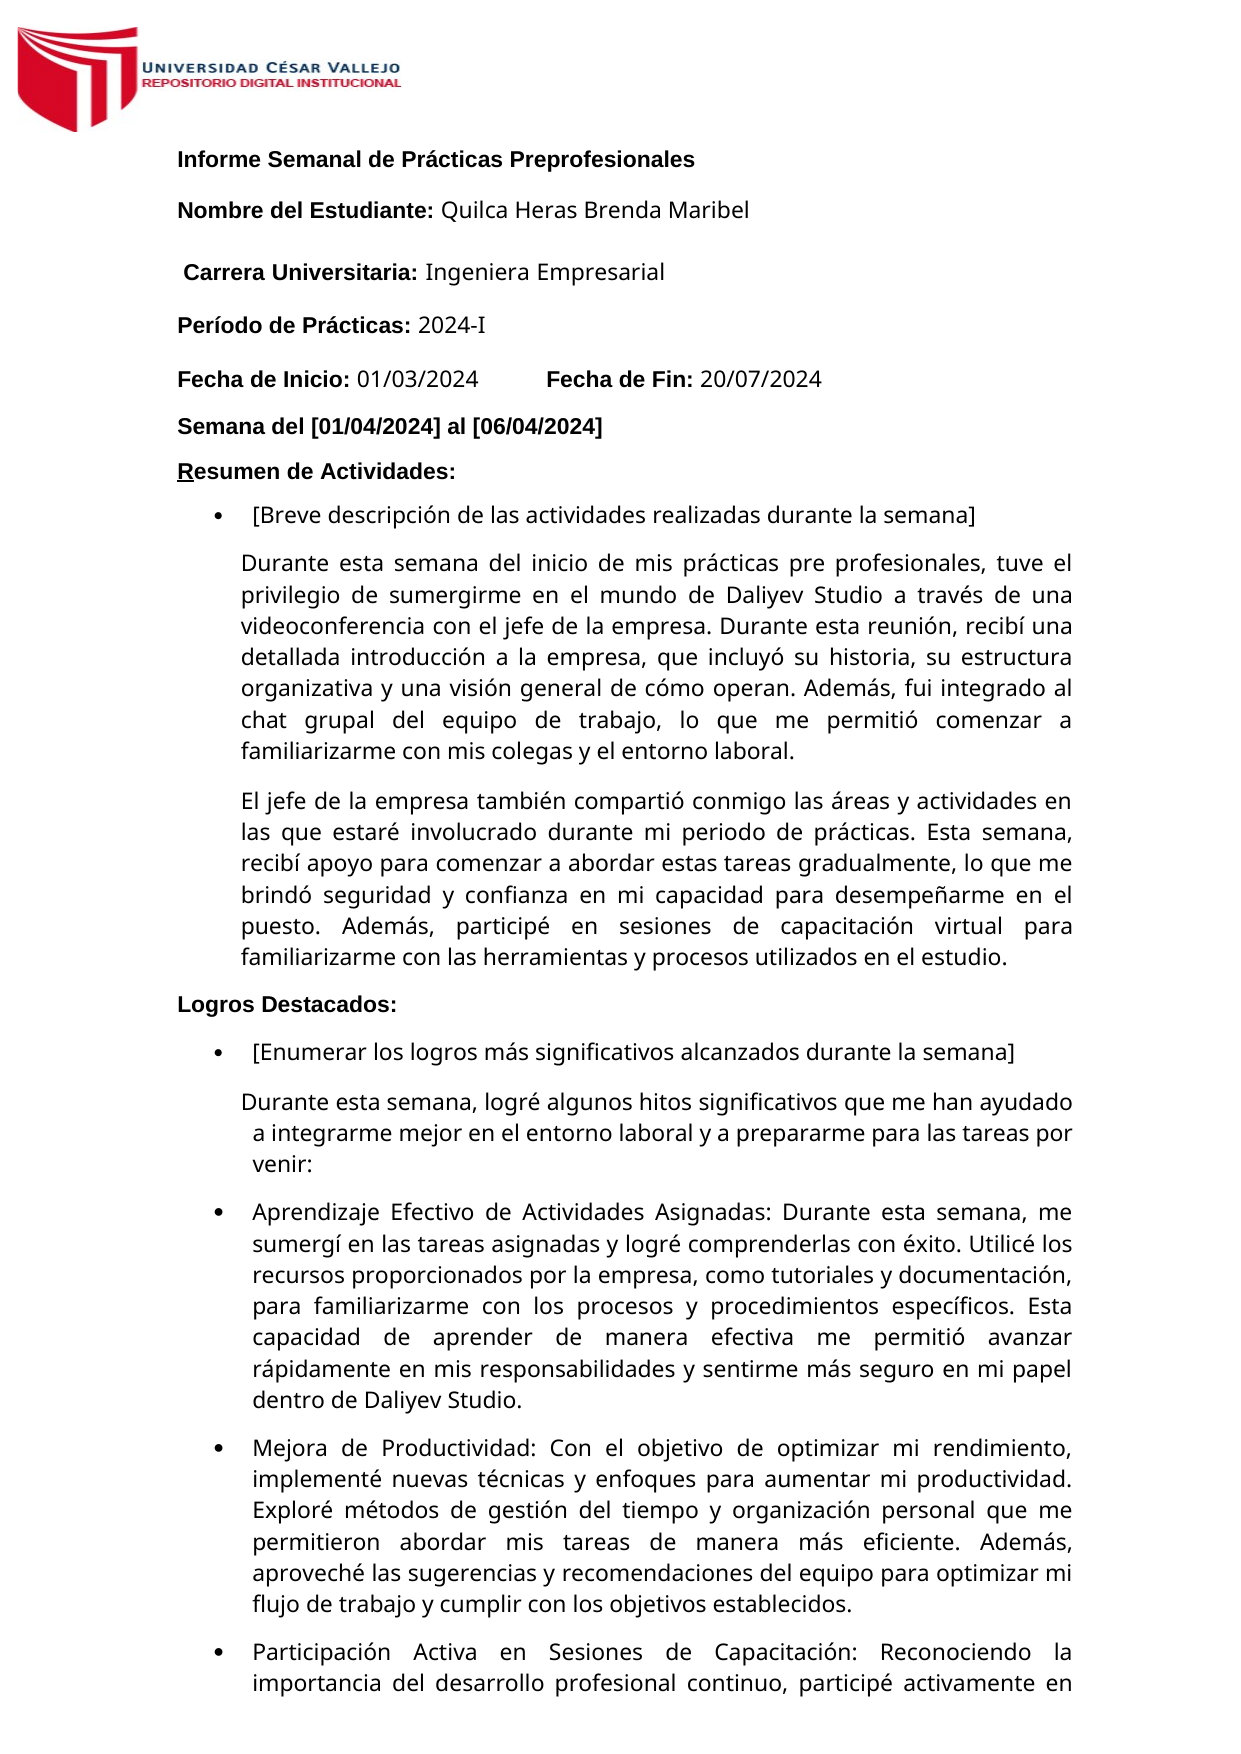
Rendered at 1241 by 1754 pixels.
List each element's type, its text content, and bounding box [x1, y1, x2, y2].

picture [17, 27, 402, 132]
text Carrera Universitaria: Ingeniera Empresarial Período de Prácticas: 2024-I [177, 256, 729, 341]
text Informe Semanal de Prácticas Preprofesionales Nombre del Estudiante: Quilca Heras Brenda Maribel [177, 146, 786, 226]
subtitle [214, 1636, 1073, 1698]
subtitle Durante esta semana del inicio de mis prácticas pre profesionales, tuve el privilegio de sumergirme en el mundo de Daliyev Studio a través de una videoconferencia con el jefe de la empresa. Durante esta reunión, recibí una detallada introducción a la empresa, que incluyó su historia, su estructura organizativa y una visión general de cómo operan. Además, fui integrado al chat grupal del equipo de trabajo, lo que me permitió comenzar a familiarizarme con mis colegas y el entorno laboral. [241, 547, 1073, 766]
list [Breve descripción de las actividades realizadas durante la semana] [214, 502, 1073, 529]
subtitle Aprendizaje Efectivo de Actividades Asignadas: Durante esta semana, me sumergí en las tareas asignadas y logré comprenderlas con éxito. Utilicé los recursos proporcionados por la empresa, como tutoriales y documentación, para familiarizarme con los procesos y procedimientos específicos. Esta capacidad de aprender de manera efectiva me permitió avanzar rápidamente en mis responsabilidades y sentirme más seguro en mi papel dentro de Daliyev Studio. [214, 1196, 1073, 1415]
subtitle Mejora de Productividad: Con el objetivo de optimizar mi rendimiento, implementé nuevas técnicas y enfoques para aumentar mi productividad. Exploré métodos de gestión del tiempo y organización personal que me permitieron abordar mis tareas de manera más eficiente. Además, aproveché las sugerencias y recomendaciones del equipo para optimizar mi flujo de trabajo y cumplir con los objetivos establecidos. [214, 1432, 1073, 1619]
text Fecha de Inicio: 01/03/2024 Fecha de Fin: 20/07/2024 [177, 363, 1073, 394]
subtitle Logros Destacados: [177, 991, 1073, 1017]
list [Enumerar los logros más significativos alcanzados durante la semana] [214, 1036, 1073, 1067]
subtitle El jefe de la empresa también compartió conmigo las áreas y actividades en las que estaré involucrado durante mi periodo de prácticas. Esta semana, recibí apoyo para comenzar a abordar estas tareas gradualmente, lo que me brindó seguridad y confianza en mi capacidad para desempeñarme en el puesto. Además, participé en sesiones de capacitación virtual para familiarizarme con las herramientas y procesos utilizados en el estudio. [241, 785, 1073, 972]
subtitle Semana del [01/04/2024] al [06/04/2024] Resumen de Actividades: [177, 413, 604, 484]
list Durante esta semana, logré algunos hitos significativos que me han ayudado a integrarme mejor en el entorno laboral y a prepararme para las tareas por venir: [241, 1086, 1073, 1179]
